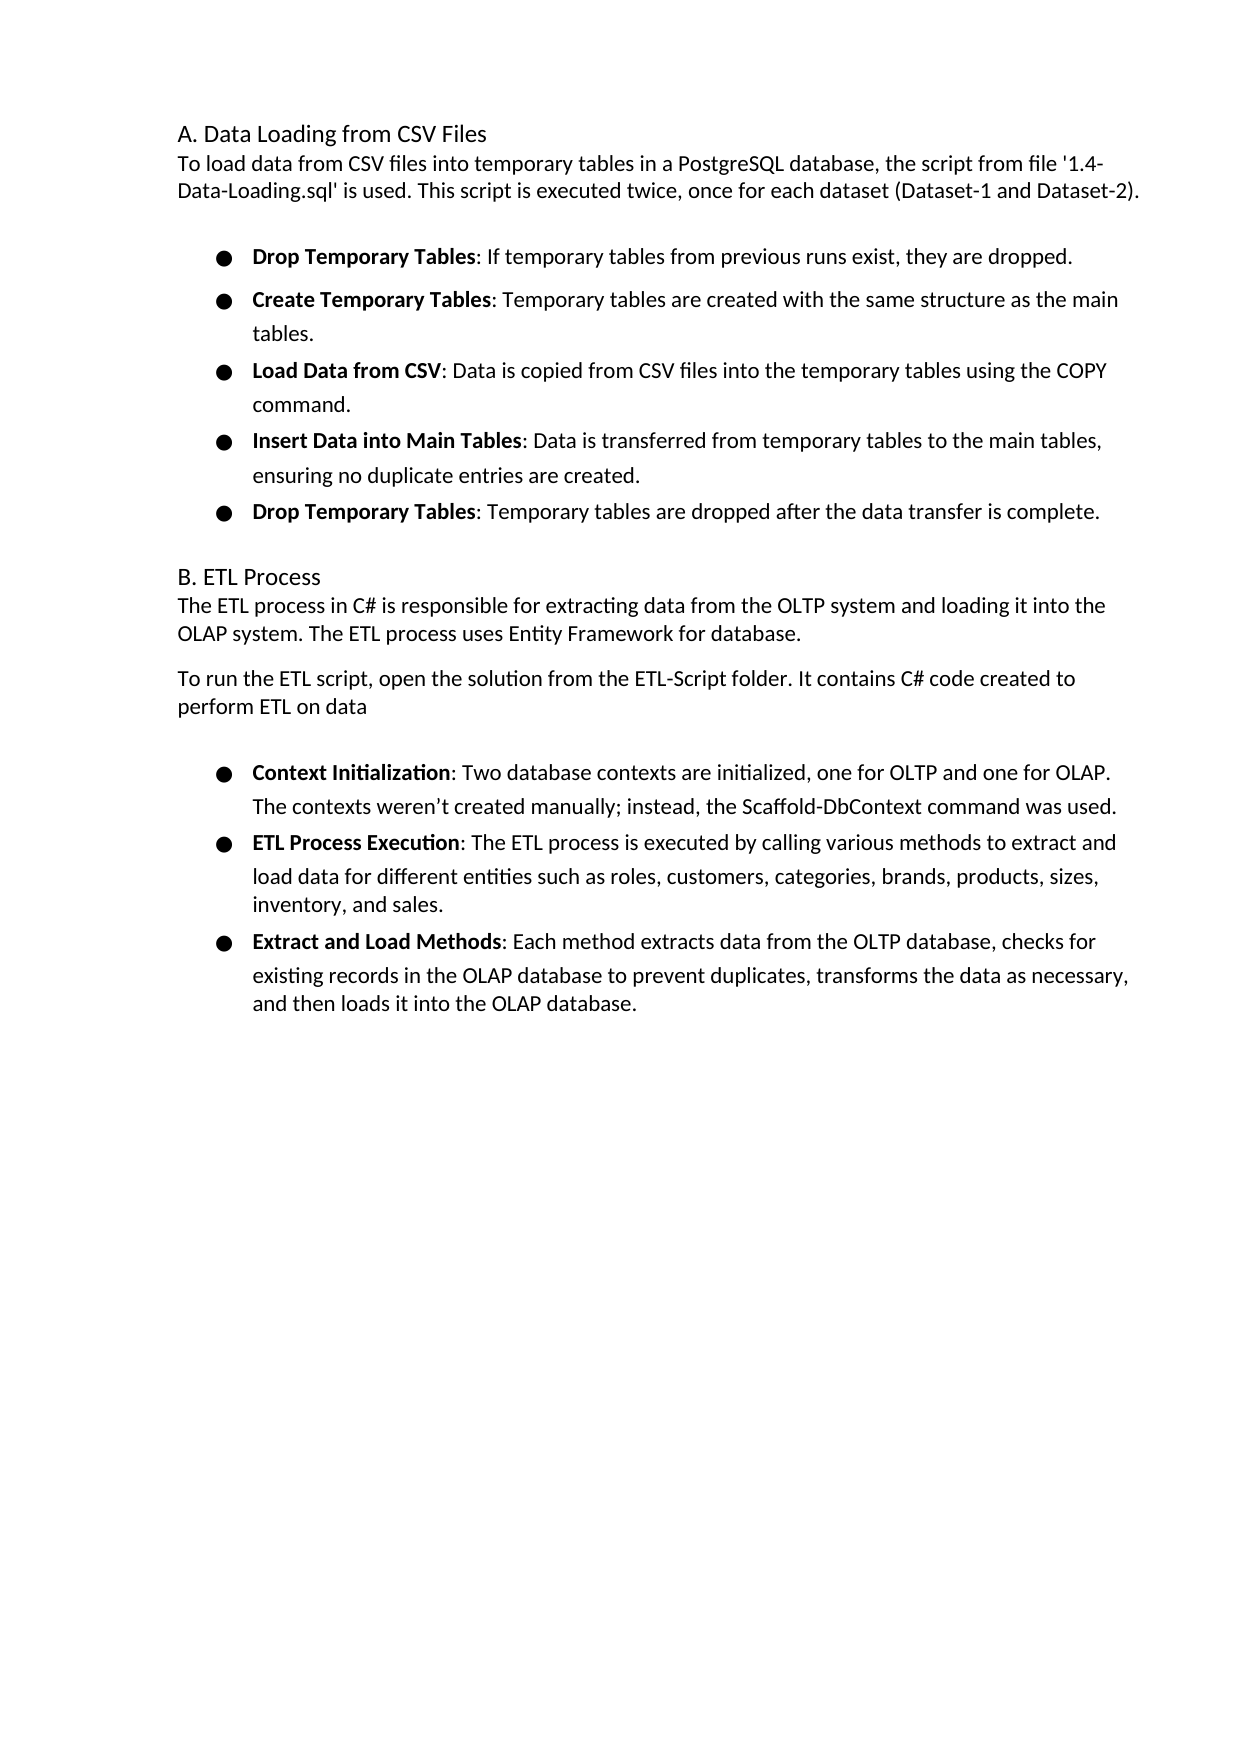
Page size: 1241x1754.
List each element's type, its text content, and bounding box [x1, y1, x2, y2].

text The ETL process in C# is responsible for extracting data from the OLTP system and loading it into the OLAP system. The ETL process uses Entity Framework for database. [177, 591, 1152, 647]
list Context Initialization: Two database contexts are initialized, one for OLTP and one for OLAP. The contexts weren’t created manually; instead, the Scaffold-DbContext command was used. [215, 749, 1152, 820]
list Extract and Load Methods: Each method extracts data from the OLTP database, checks for existing records in the OLAP database to prevent duplicates, transforms the data as necessary, and then loads it into the OLAP database. [215, 918, 1152, 1017]
text To run the ETL script, open the solution from the ETL-Script folder. It contains C# code created to perform ETL on data [177, 664, 1152, 720]
subtitle A. Data Loading from CSV Files [177, 118, 1152, 149]
list Create Temporary Tables: Temporary tables are created with the same structure as the main tables. [215, 277, 1152, 347]
list Drop Temporary Tables: If temporary tables from previous runs exist, they are dropped. [215, 234, 1152, 277]
list ETL Process Execution: The ETL process is executed by calling various methods to extract and load data for different entities such as roles, customers, categories, brands, products, sizes, inventory, and sales. [215, 820, 1152, 918]
list Insert Data into Main Tables: Data is transferred from temporary tables to the main tables, ensuring no duplicate entries are created. [215, 418, 1152, 489]
list Drop Temporary Tables: Temporary tables are dropped after the data transfer is complete. [215, 489, 1152, 531]
text To load data from CSV files into temporary tables in a PostgreSQL database, the script from file '1.4-Data-Loading.sql' is used. This script is executed twice, once for each dataset (Dataset-1 and Dataset-2). [177, 149, 1152, 205]
subtitle B. ETL Process [177, 561, 1152, 591]
list Load Data from CSV: Data is copied from CSV files into the temporary tables using the COPY command. [215, 347, 1152, 418]
